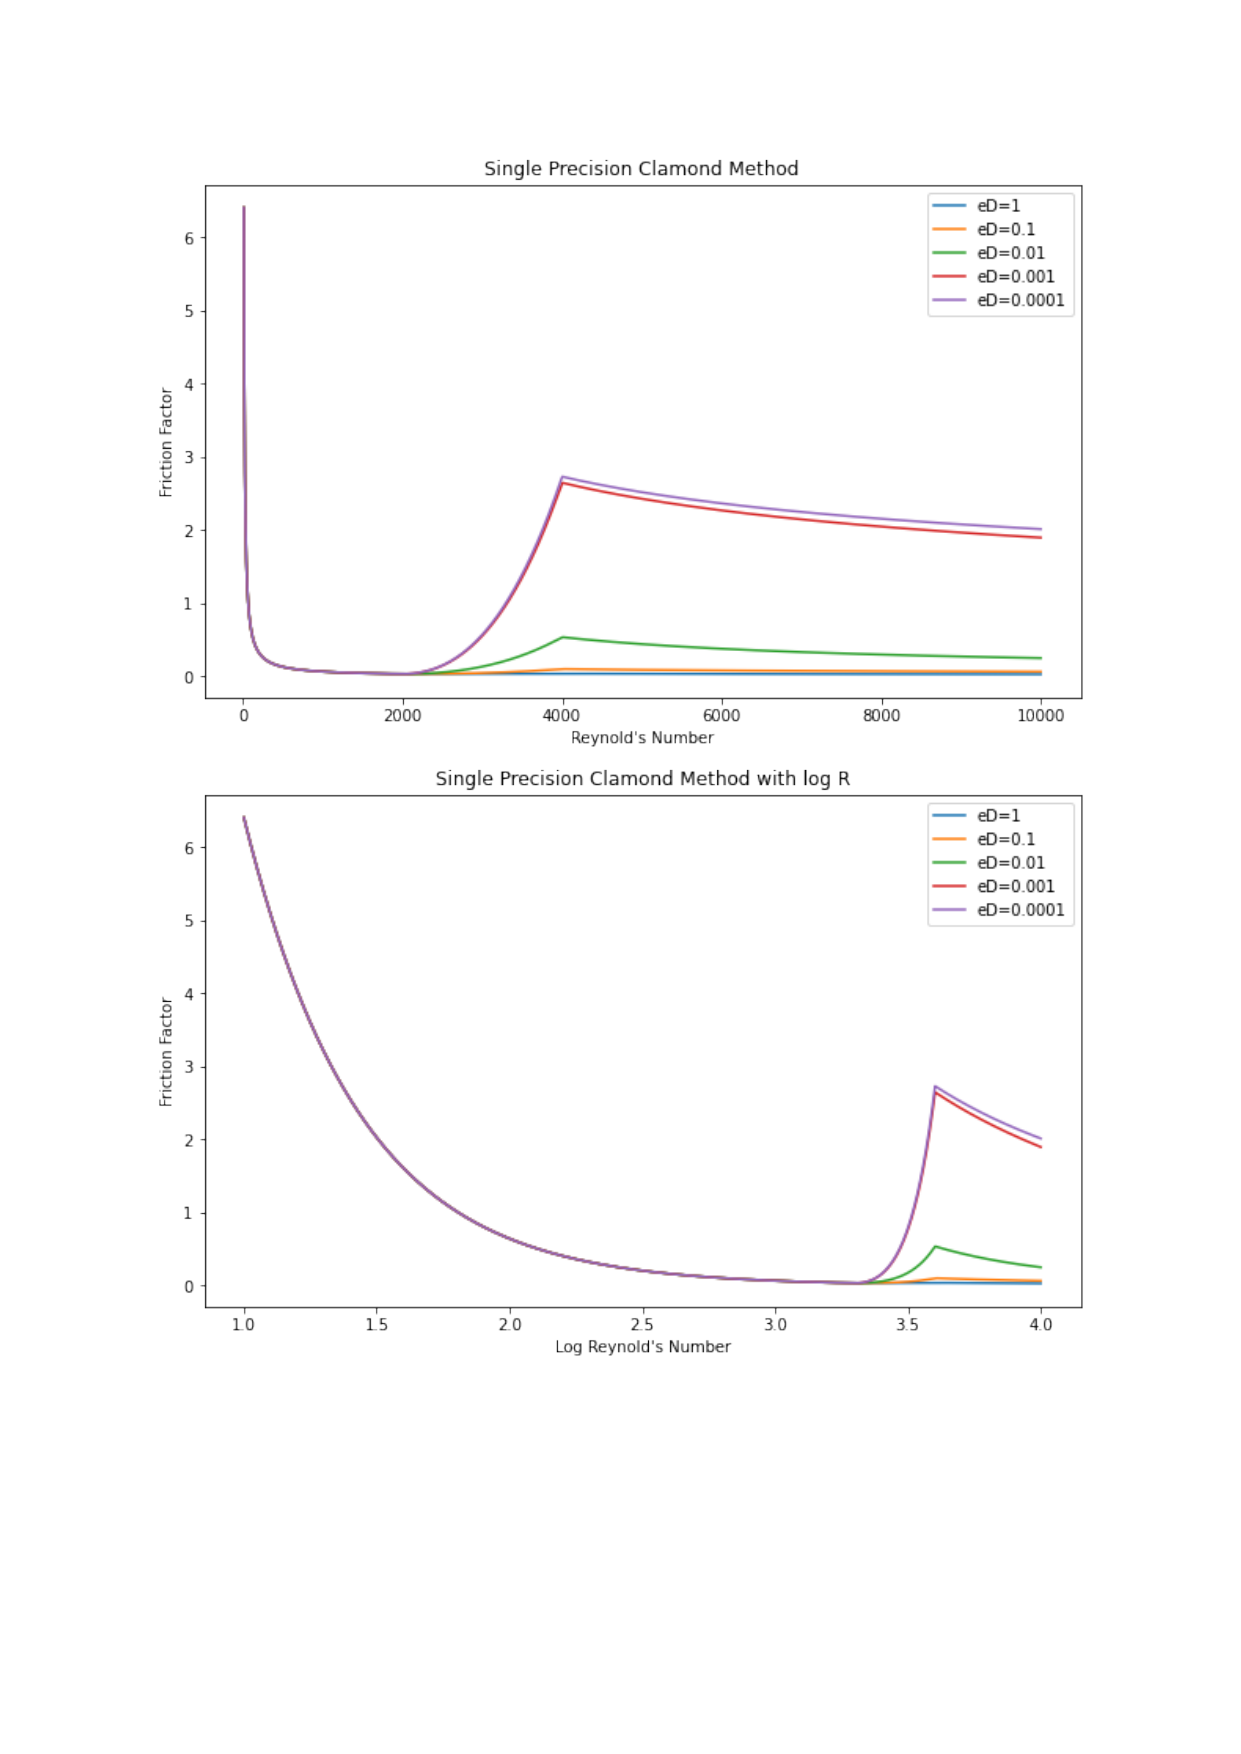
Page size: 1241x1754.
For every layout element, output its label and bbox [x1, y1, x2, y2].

picture [150, 150, 1091, 758]
picture [150, 759, 1091, 1367]
